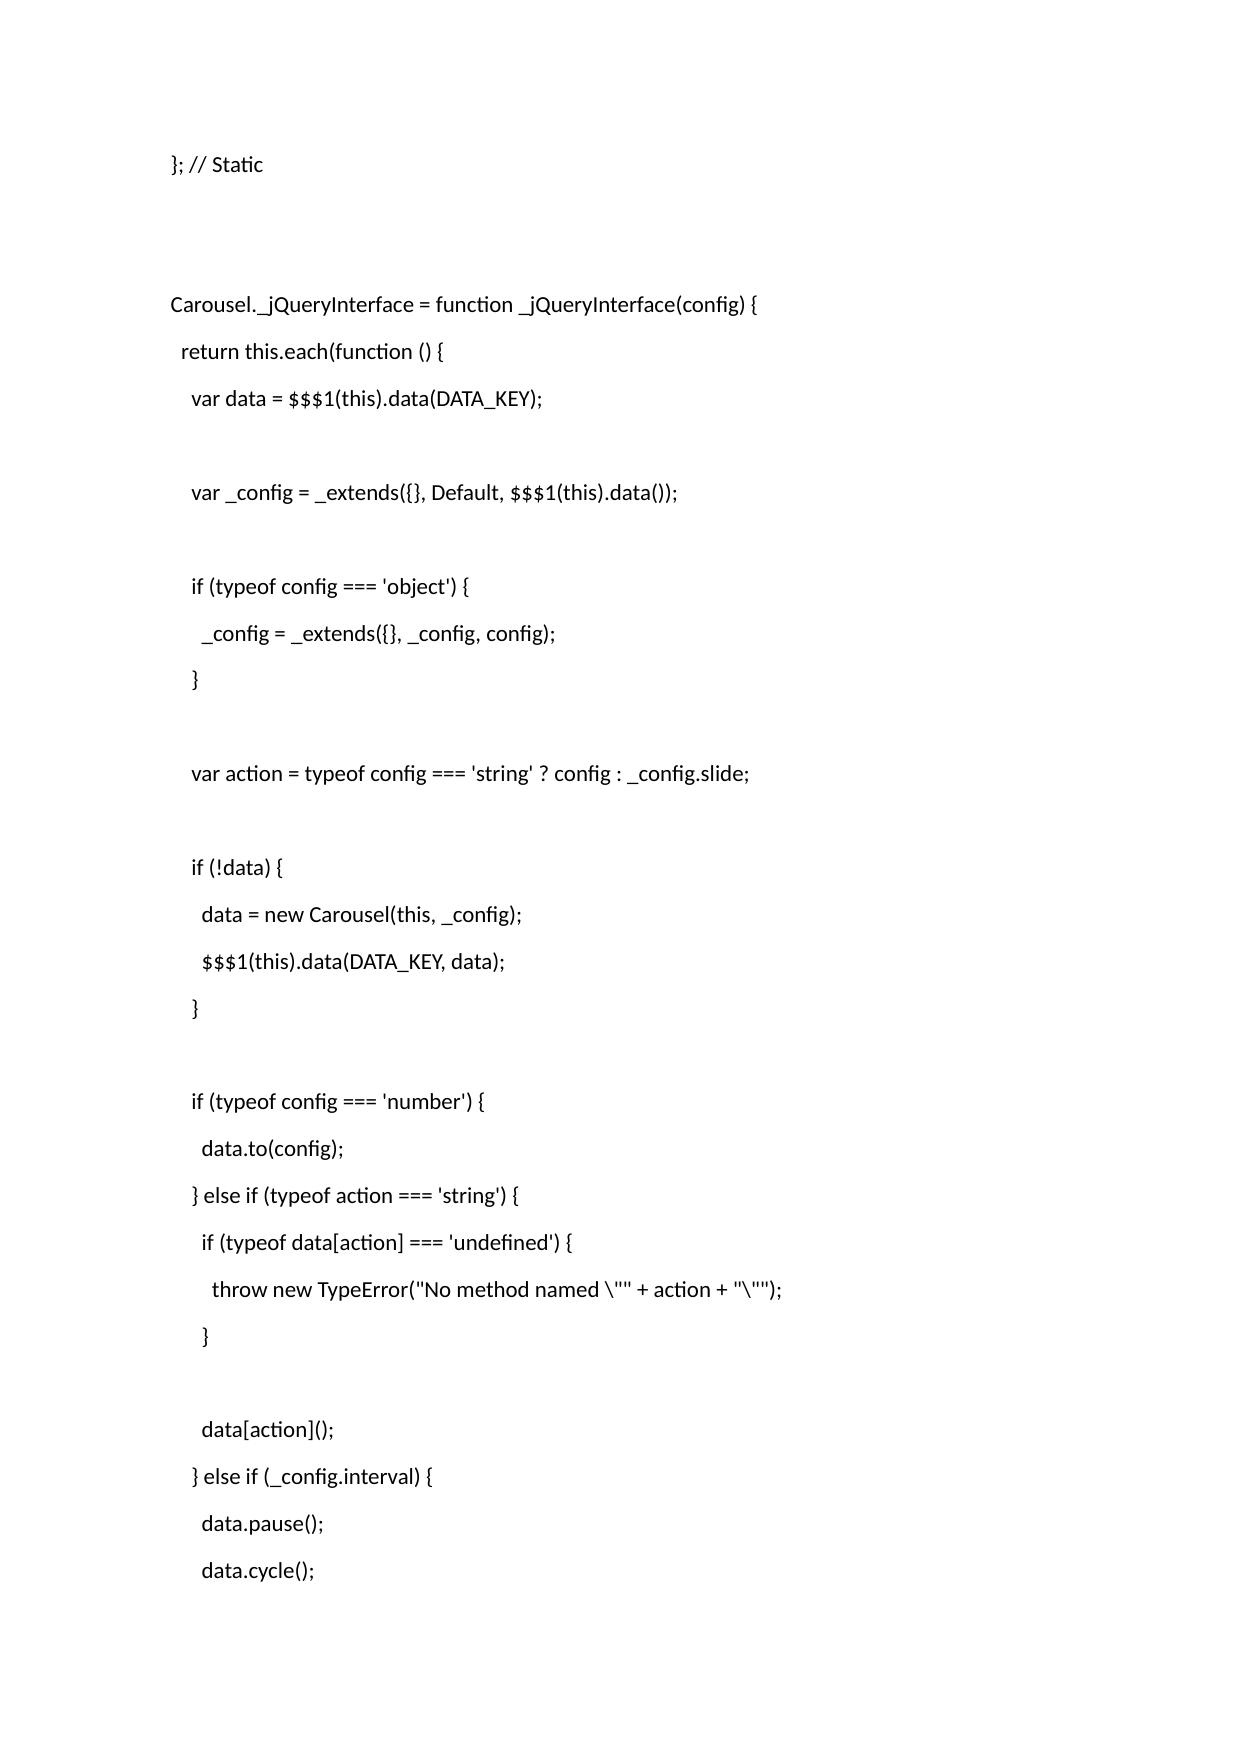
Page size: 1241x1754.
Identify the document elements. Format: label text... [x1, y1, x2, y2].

text if (!data) { [150, 853, 1090, 881]
text $$$1(this).data(DATA_KEY, data); [150, 947, 1090, 975]
text } [150, 994, 1090, 1022]
text _config = _extends({}, _config, config); [150, 619, 1090, 647]
text data[action](); [150, 1416, 1090, 1444]
text var action = typeof config === 'string' ? config : _config.slide; [150, 759, 1090, 787]
text data = new Carousel(this, _config); [150, 900, 1090, 928]
text Carousel._jQueryInterface = function _jQueryInterface(config) { [150, 291, 1090, 319]
text }; // Static [150, 150, 1090, 178]
text } else if (typeof action === 'string') { [150, 1181, 1090, 1209]
text data.cycle(); [150, 1556, 1090, 1584]
text throw new TypeError("No method named \"" + action + "\""); [150, 1275, 1090, 1303]
text if (typeof config === 'number') { [150, 1087, 1090, 1116]
text } [150, 666, 1090, 694]
text var data = $$$1(this).data(DATA_KEY); [150, 384, 1090, 412]
text return this.each(function () { [150, 337, 1090, 366]
text if (typeof data[action] === 'undefined') { [150, 1228, 1090, 1256]
text data.to(config); [150, 1134, 1090, 1162]
text } [150, 1322, 1090, 1350]
text } else if (_config.interval) { [150, 1462, 1090, 1491]
text data.pause(); [150, 1509, 1090, 1537]
text if (typeof config === 'object') { [150, 572, 1090, 600]
text var _config = _extends({}, Default, $$$1(this).data()); [150, 478, 1090, 506]
